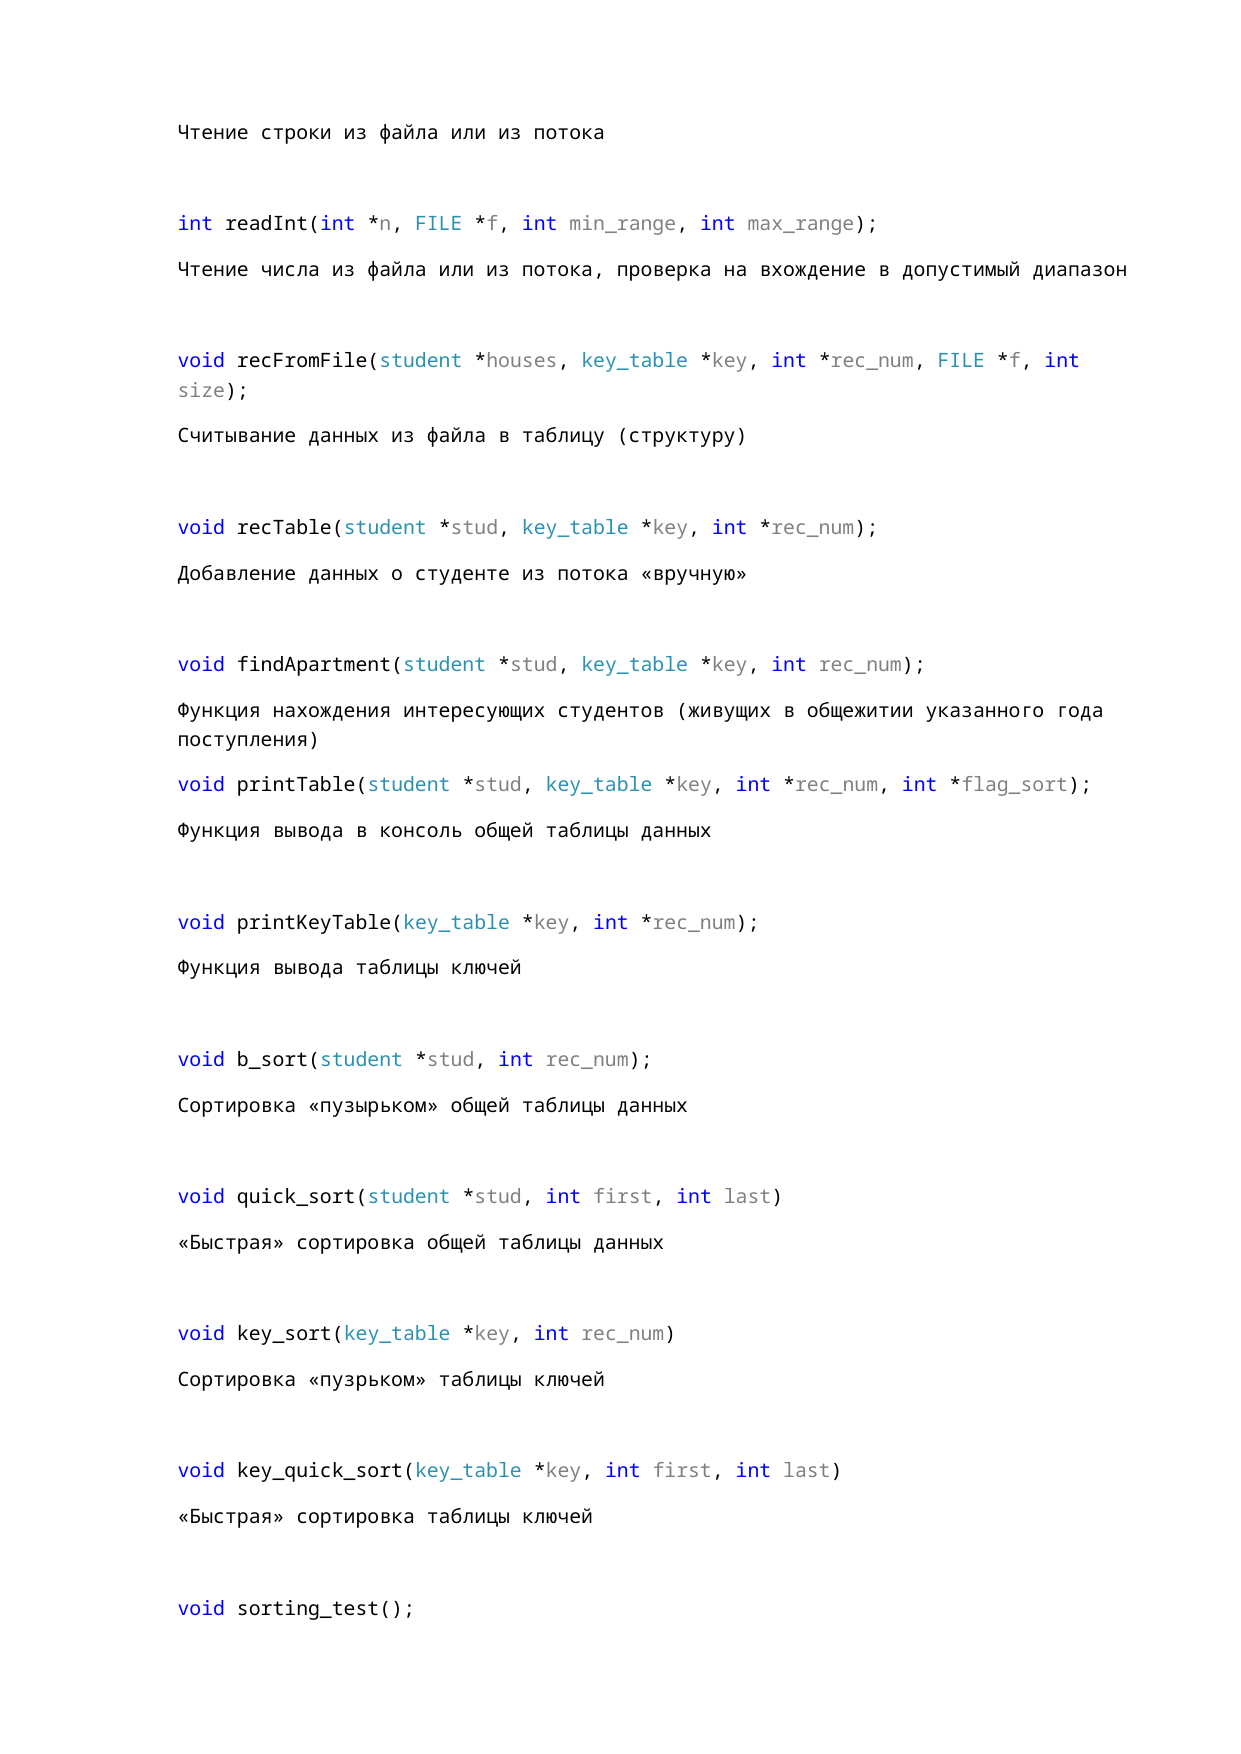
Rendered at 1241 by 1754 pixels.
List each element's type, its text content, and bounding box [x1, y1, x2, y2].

text «Быстрая» сортировка общей таблицы данных [177, 1228, 1152, 1255]
text void recFromFile(student *houses, key_table *key, int *rec_num, FILE *f, int size); [177, 347, 1152, 403]
text void recTable(student *stud, key_table *key, int *rec_num); [177, 513, 1152, 540]
text Функция нахождения интересующих студентов (живущих в общежитии указанного года поступления) [177, 696, 1152, 752]
text Сортировка «пузырьком» общей таблицы данных [177, 1091, 1152, 1118]
text Сортировка «пузрьком» таблицы ключей [177, 1365, 1152, 1392]
text int readInt(int *n, FILE *f, int min_range, int max_range); [177, 209, 1152, 237]
text void quick_sort(student *stud, int first, int last) [177, 1182, 1152, 1209]
text void sorting_test(); [177, 1594, 1152, 1621]
text Считывание данных из файла в таблицу (структуру) [177, 422, 1152, 448]
text «Быстрая» сортировка таблицы ключей [177, 1502, 1152, 1529]
text void b_sort(student *stud, int rec_num); [177, 1045, 1152, 1072]
text Добавление данных о студенте из потока «вручную» [177, 559, 1152, 586]
text void key_sort(key_table *key, int rec_num) [177, 1319, 1152, 1346]
text void printKeyTable(key_table *key, int *rec_num); [177, 908, 1152, 935]
text void findApartment(student *stud, key_table *key, int rec_num); [177, 650, 1152, 677]
text Чтение строки из файла или из потока [177, 118, 1152, 145]
text Функция вывода таблицы ключей [177, 954, 1152, 981]
text Функция вывода в консоль общей таблицы данных [177, 816, 1152, 843]
text void key_quick_sort(key_table *key, int first, int last) [177, 1457, 1152, 1484]
text Чтение числа из файла или из потока, проверка на вхождение в допустимый диапазон [177, 255, 1152, 282]
text void printTable(student *stud, key_table *key, int *rec_num, int *flag_sort); [177, 771, 1152, 798]
